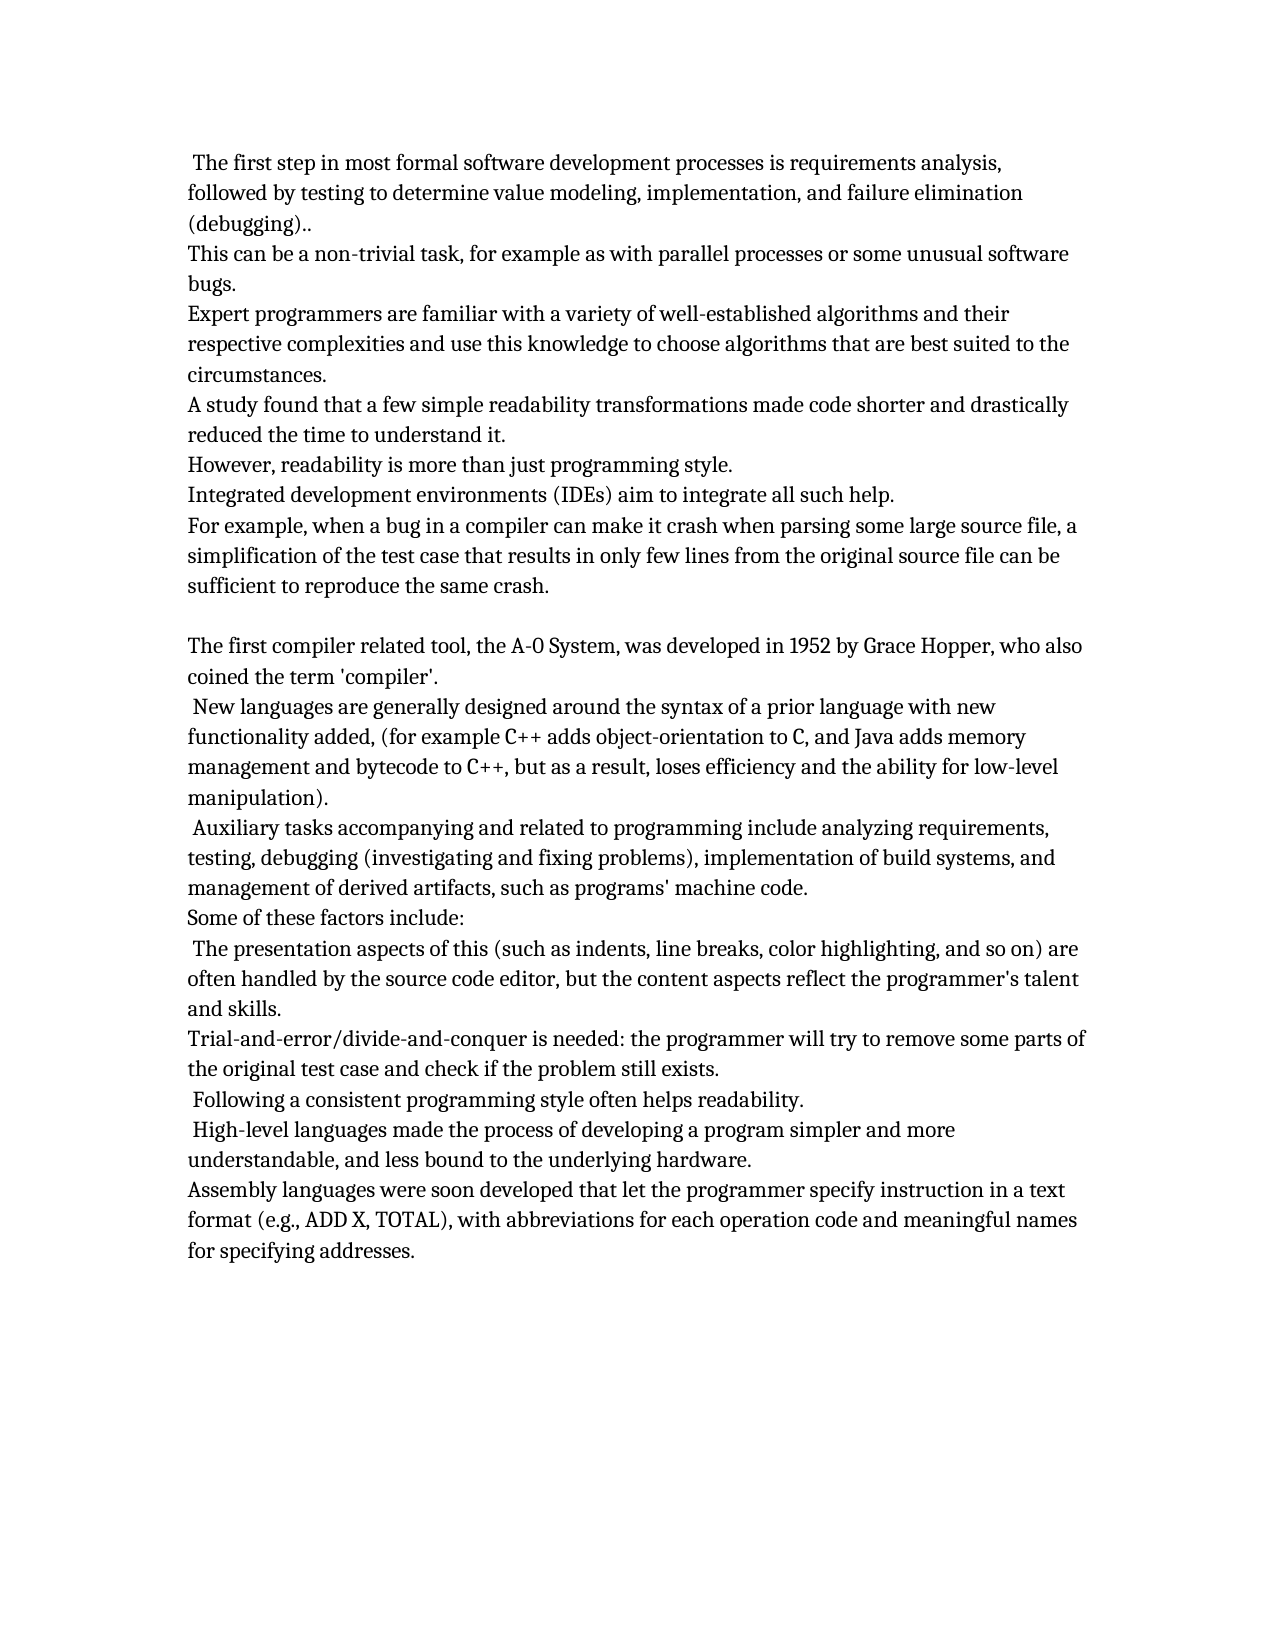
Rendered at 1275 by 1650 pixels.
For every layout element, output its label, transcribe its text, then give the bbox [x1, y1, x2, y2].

text The first step in most formal software development processes is requirements analysis, followed by testing to determine value modeling, implementation, and failure elimination (debugging).. This can be a non-trivial task, for example as with parallel processes or some unusual software bugs. Expert programmers are familiar with a variety of well-established algorithms and their respective complexities and use this knowledge to choose algorithms that are best suited to the circumstances. A study found that a few simple readability transformations made code shorter and drastically reduced the time to understand it. However, readability is more than just programming style. Integrated development environments (IDEs) aim to integrate all such help. For example, when a bug in a compiler can make it crash when parsing some large source file, a simplification of the test case that results in only few lines from the original source file can be sufficient to reproduce the same crash. The first compiler related tool, the A-0 System, was developed in 1952 by Grace Hopper, who also coined the term 'compiler'. New languages are generally designed around the syntax of a prior language with new functionality added, (for example C++ adds object-orientation to C, and Java adds memory management and bytecode to C++, but as a result, loses efficiency and the ability for low-level manipulation). Auxiliary tasks accompanying and related to programming include analyzing requirements, testing, debugging (investigating and fixing problems), implementation of build systems, and management of derived artifacts, such as programs' machine code. Some of these factors include: The presentation aspects of this (such as indents, line breaks, color highlighting, and so on) are often handled by the source code editor, but the content aspects reflect the programmer's talent and skills. Trial-and-error/divide-and-conquer is needed: the programmer will try to remove some parts of the original test case and check if the problem still exists. Following a consistent programming style often helps readability. High-level languages made the process of developing a program simpler and more understandable, and less bound to the underlying hardware. Assembly languages were soon developed that let the programmer specify instruction in a text format (e.g., ADD X, TOTAL), with abbreviations for each operation code and meaningful names for specifying addresses. [187, 150, 1087, 1264]
